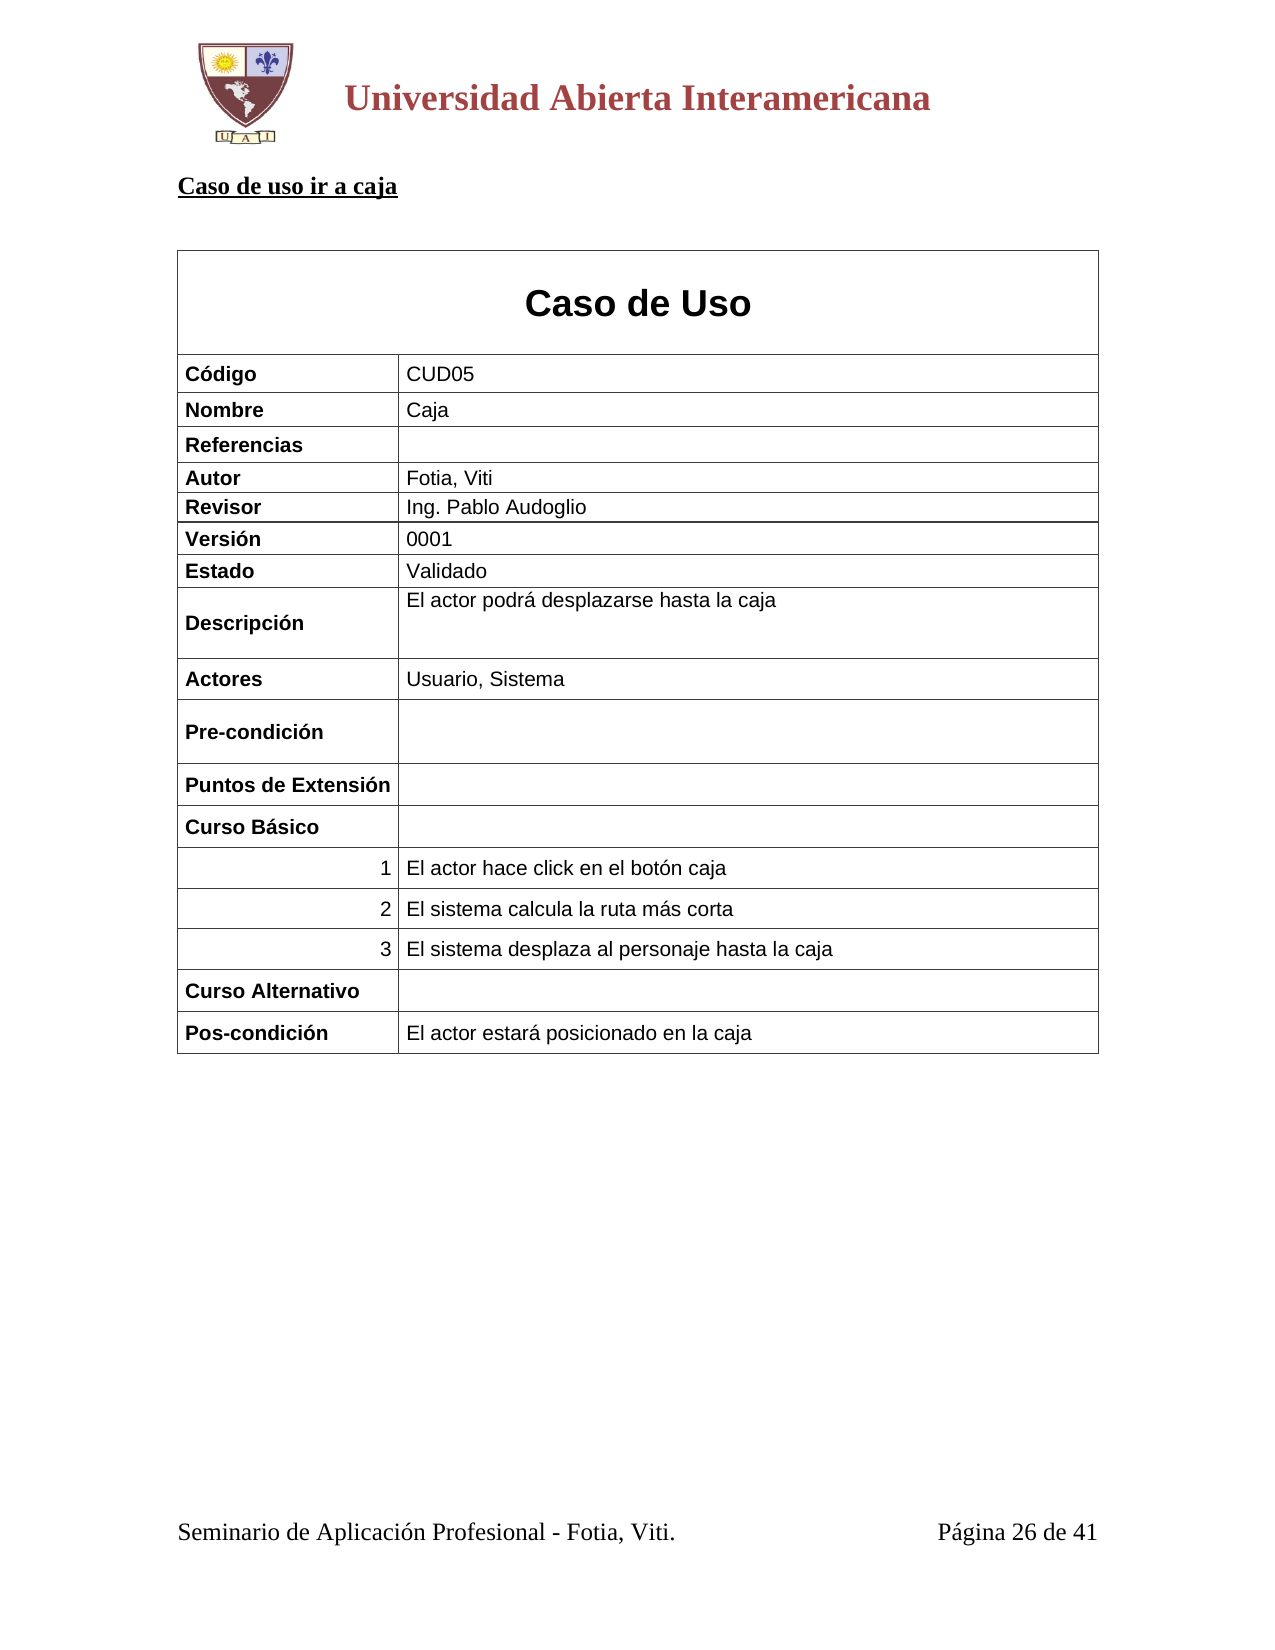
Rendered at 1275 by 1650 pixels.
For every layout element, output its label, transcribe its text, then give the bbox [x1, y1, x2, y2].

table_cell Validado [399, 555, 1098, 587]
table_cell 2 [178, 889, 398, 928]
table_cell Descripción [178, 588, 398, 657]
table_cell Autor [178, 463, 398, 492]
table_cell [399, 970, 1098, 1011]
table_cell Nombre [178, 393, 398, 426]
table_cell Revisor [178, 493, 398, 521]
table_cell 0001 [399, 523, 1098, 554]
table_cell El sistema calcula la ruta más corta [399, 889, 1098, 928]
table_cell Fotia, Viti [399, 463, 1098, 492]
table_cell [399, 764, 1098, 805]
table_cell El actor hace click en el botón caja [399, 848, 1098, 888]
table_cell Caja [399, 393, 1098, 426]
table_cell El actor podrá desplazarse hasta la caja [399, 588, 1098, 657]
table_cell Ing. Pablo Audoglio [399, 493, 1098, 521]
table_header Caso de Uso [178, 251, 1098, 354]
table_cell Usuario, Sistema [399, 659, 1098, 699]
picture [177, 35, 315, 148]
table_cell El sistema desplaza al personaje hasta la caja [399, 929, 1098, 969]
table_cell Curso Básico [178, 806, 398, 847]
table_cell Actores [178, 659, 398, 699]
table_cell Puntos de Extensión [178, 764, 398, 805]
table_cell 3 [178, 929, 398, 969]
table_cell [399, 806, 1098, 847]
table_cell Pre-condición [178, 700, 398, 763]
table_cell Curso Alternativo [178, 970, 398, 1011]
table_cell Estado [178, 555, 398, 587]
table_cell Pos-condición [178, 1012, 398, 1053]
table_cell Versión [178, 523, 398, 554]
table_cell [399, 427, 1098, 462]
table_cell Código [178, 355, 398, 392]
table_cell Referencias [178, 427, 398, 462]
table_cell 1 [178, 848, 398, 888]
table_cell CUD05 [399, 355, 1098, 392]
subtitle Caso de uso ir a caja [177, 171, 1098, 200]
table_cell [399, 700, 1098, 763]
table_cell El actor estará posicionado en la caja [399, 1012, 1098, 1053]
